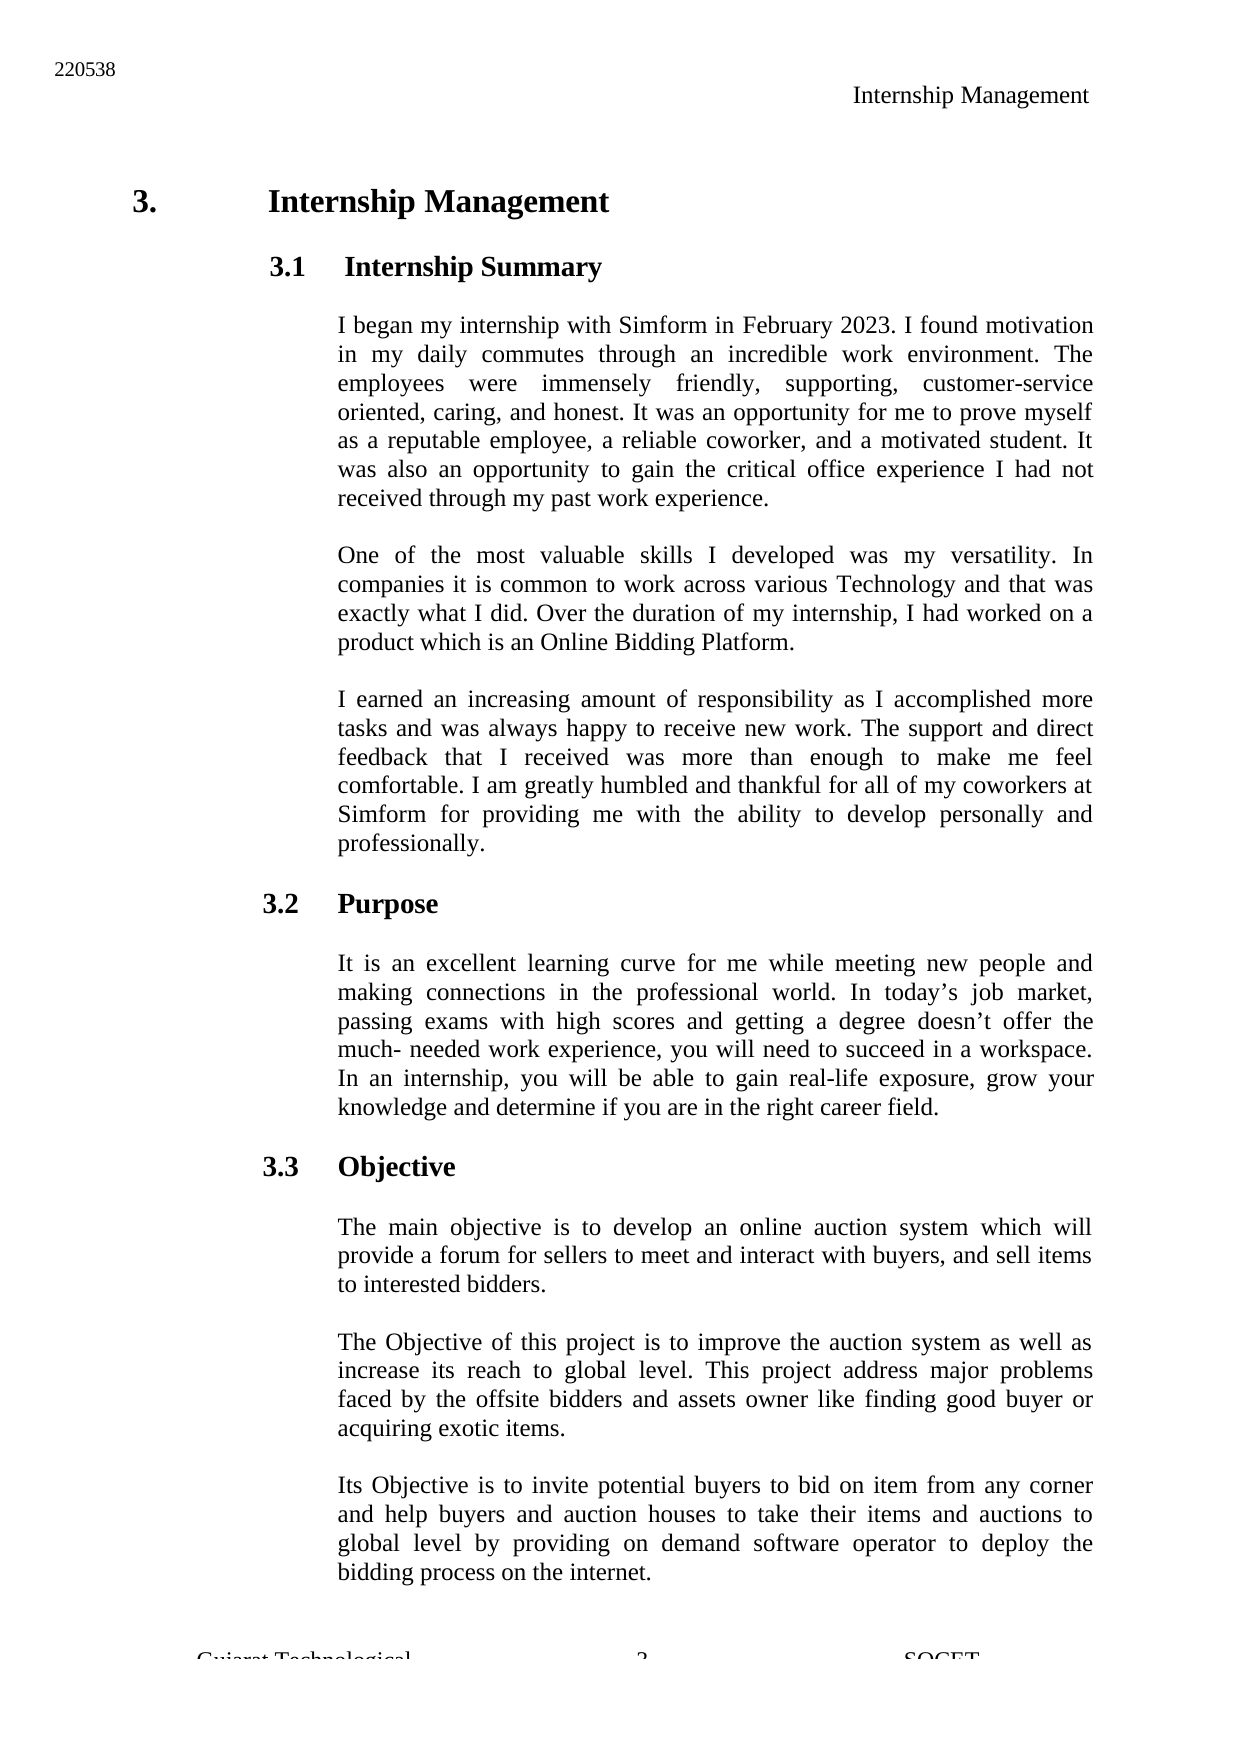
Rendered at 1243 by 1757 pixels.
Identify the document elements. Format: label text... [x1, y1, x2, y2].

subtitle Purpose [262, 886, 1243, 919]
text The Objective of this project is to improve the auction system as well as increase its reach to global level. This project address major problems faced by the offsite bidders and assets owner like finding good buyer or acquiring exotic items. [337, 1327, 1093, 1442]
text It is an excellent learning curve for me while meeting new people and making connections in the professional world. In today’s job market, passing exams with high scores and getting a degree doesn’t offer the much- needed work experience, you will need to succeed in a workspace. In an internship, you will be able to gain real-life exposure, grow your knowledge and determine if you are in the right career field. [337, 948, 1094, 1121]
text I began my internship with Simform in February 2023. I found motivation in my daily commutes through an incredible work environment. The employees were immensely friendly, supporting, customer-service oriented, caring, and honest. It was an opportunity for me to prove myself as a reputable employee, a reliable coworker, and a motivated student. It was also an opportunity to gain the critical office experience I had not received through my past work experience. [337, 310, 1094, 512]
subtitle Internship Management [0, 181, 609, 220]
text Its Objective is to invite potential buyers to bid on item from any corner and help buyers and auction houses to take their items and auctions to global level by providing on demand software operator to deploy the bidding process on the internet. [337, 1471, 1094, 1586]
text The main objective is to develop an online auction system which will provide a forum for sellers to meet and interact with buyers, and sell items to interested bidders. [337, 1212, 1093, 1298]
text One of the most valuable skills I developed was my versatility. In companies it is common to work across various Technology and that was exactly what I did. Over the duration of my internship, I had worked on a product which is an Online Bidding Platform. [337, 541, 1093, 656]
text 220538 [54, 56, 121, 81]
text Internship Management [853, 80, 1243, 109]
text I earned an increasing amount of responsibility as I accomplished more tasks and was always happy to receive new work. The support and direct feedback that I received was more than enough to make me feel comfortable. I am greatly humbled and thankful for all of my coworkers at Simform for providing me with the ability to develop personally and professionally. [337, 684, 1094, 857]
subtitle Objective [262, 1149, 1243, 1183]
subtitle Internship Summary [0, 249, 602, 282]
